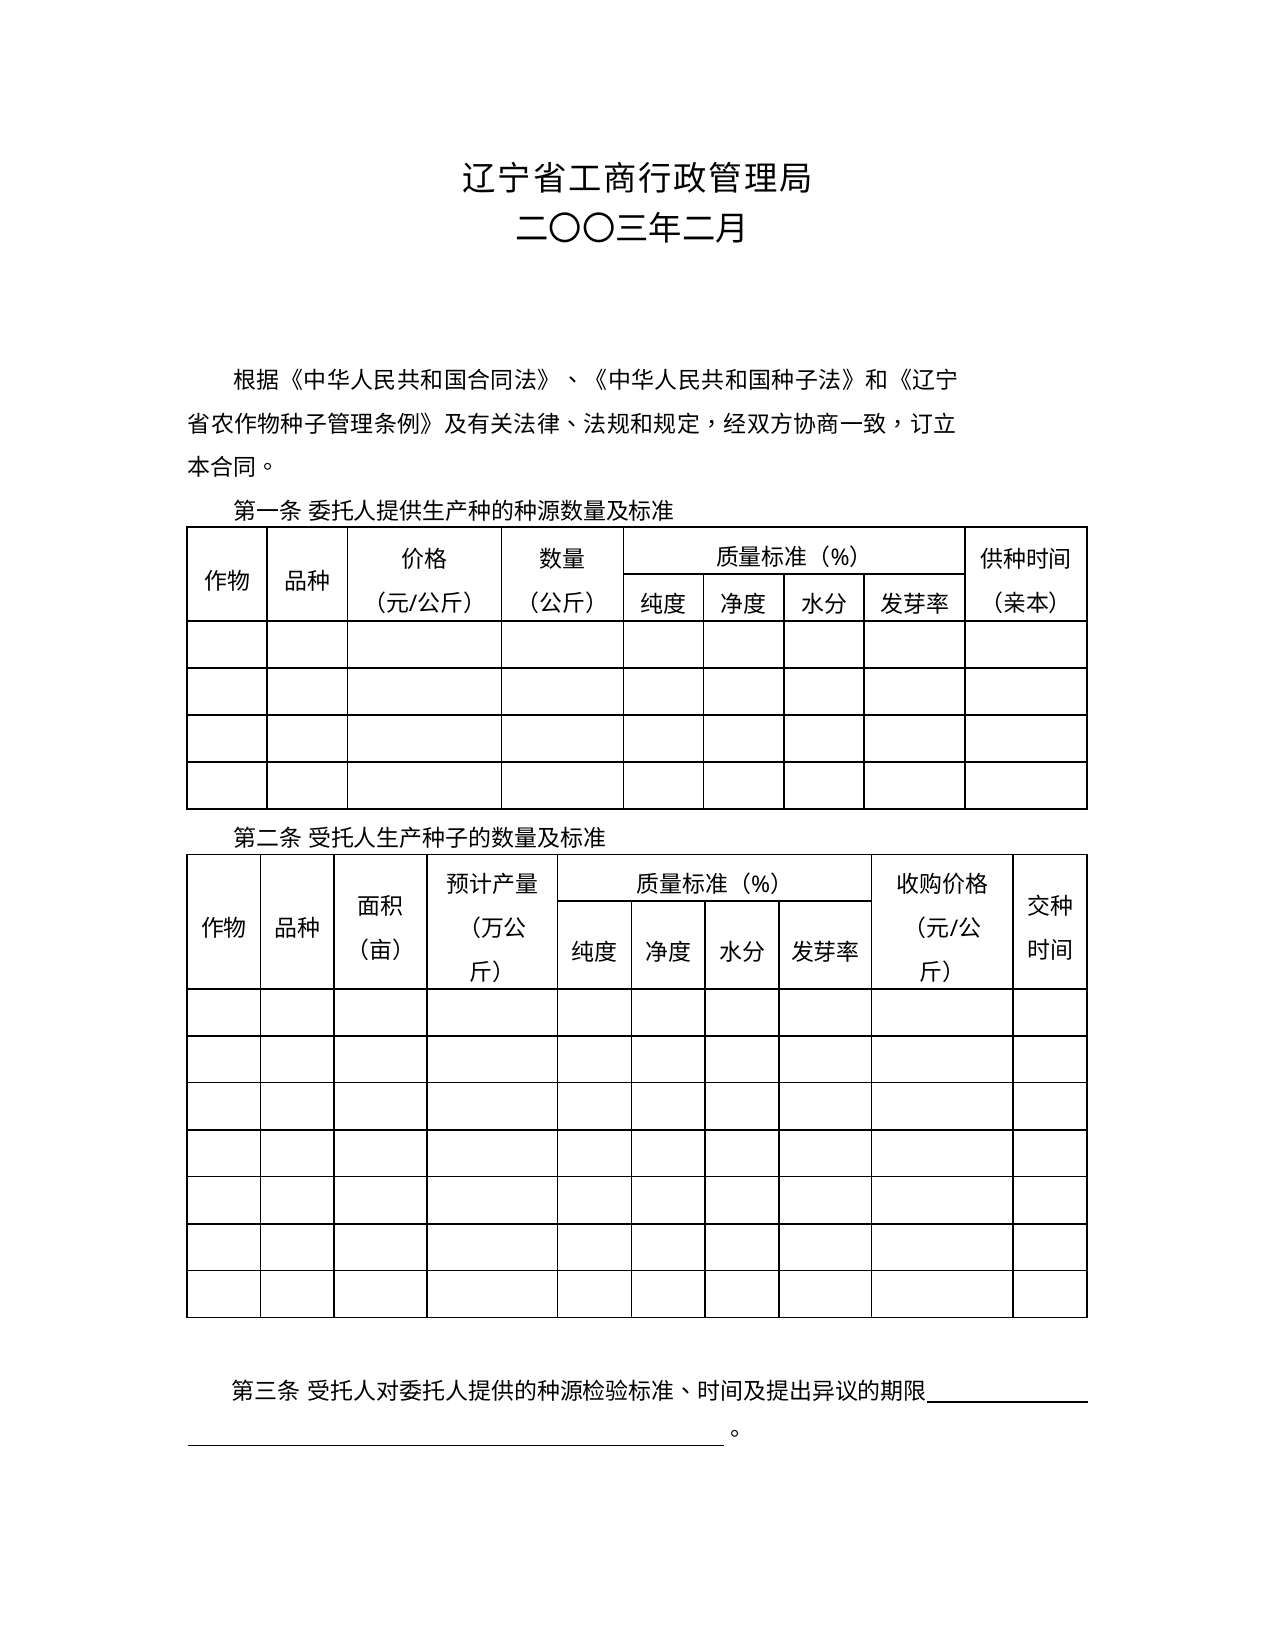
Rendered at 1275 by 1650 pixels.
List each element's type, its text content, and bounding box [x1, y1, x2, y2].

table_cell [188, 1177, 260, 1223]
text 二〇〇三年二月 [187, 200, 1077, 250]
table_cell [632, 1271, 704, 1317]
text 。 [187, 1406, 1087, 1449]
table_cell [502, 763, 623, 808]
table_cell [780, 1037, 871, 1082]
table_cell [966, 763, 1086, 808]
text 第二条 受托人生产种子的数量及标准 [187, 810, 959, 853]
table_cell [335, 1083, 426, 1129]
table_cell [706, 990, 778, 1035]
table_cell 纯度 [558, 902, 631, 988]
table_cell [785, 669, 863, 714]
table_cell [348, 622, 501, 667]
table_cell [1014, 1177, 1086, 1223]
table_cell [188, 990, 260, 1035]
table_cell [872, 1271, 1012, 1317]
table_cell [558, 1271, 631, 1317]
table_cell [872, 990, 1012, 1035]
table_cell [706, 1131, 778, 1176]
table_header 品种 [268, 528, 347, 620]
table_cell [780, 1177, 871, 1223]
table_cell [188, 1083, 260, 1129]
table_header 面积 （亩） [335, 855, 426, 988]
table_cell [704, 669, 783, 714]
table_cell [704, 763, 783, 808]
table_cell [188, 1271, 260, 1317]
table_cell [335, 1037, 426, 1082]
table_cell [780, 1225, 871, 1270]
table_cell [428, 990, 557, 1035]
table_cell [558, 1083, 631, 1129]
table_cell [780, 1271, 871, 1317]
table_cell [785, 763, 863, 808]
table_cell 净度 [632, 902, 704, 988]
table_cell [872, 1037, 1012, 1082]
table_cell [502, 622, 623, 667]
table_header 数量 （公斤） [502, 528, 623, 620]
table_header 预计产量 （万公斤） [428, 855, 557, 988]
table_cell [706, 1271, 778, 1317]
table_cell [268, 669, 347, 714]
table_cell [268, 763, 347, 808]
table_cell [558, 1177, 631, 1223]
table_cell [335, 1177, 426, 1223]
table_cell [261, 1225, 333, 1270]
table_cell 纯度 [624, 575, 703, 620]
table_cell [268, 716, 347, 761]
text 根据《中华人民共和国合同法》、《中华人民共和国种子法》和《辽宁省农作物种子管理条例》及有关法律、法规和规定，经双方协商一致，订立本合同。 [187, 351, 959, 482]
table_cell [502, 716, 623, 761]
table_cell [966, 622, 1086, 667]
table_cell [261, 990, 333, 1035]
table_cell [865, 669, 964, 714]
table_cell [872, 1177, 1012, 1223]
table_cell [558, 1131, 631, 1176]
table_cell [428, 1225, 557, 1270]
table_cell [706, 1177, 778, 1223]
table_cell [261, 1271, 333, 1317]
table_header 品种 [261, 855, 333, 988]
table_cell [1014, 1037, 1086, 1082]
table_cell [348, 763, 501, 808]
table_cell [1014, 1225, 1086, 1270]
table_cell [335, 1225, 426, 1270]
table_cell [632, 1037, 704, 1082]
table_cell [1014, 1131, 1086, 1176]
table_cell [261, 1177, 333, 1223]
table_header 作物 [188, 528, 266, 620]
table_cell [188, 669, 266, 714]
table_cell [1014, 990, 1086, 1035]
table_cell 水分 [706, 902, 778, 988]
table_cell [632, 1131, 704, 1176]
table_cell [872, 1131, 1012, 1176]
table_header 质量标准（%） [624, 528, 964, 573]
table_cell [780, 1131, 871, 1176]
table_cell [428, 1083, 557, 1129]
table_cell [188, 763, 266, 808]
table_cell [335, 990, 426, 1035]
table_cell [261, 1083, 333, 1129]
table_cell [632, 1225, 704, 1270]
table_cell 发芽率 [780, 902, 871, 988]
text 第三条 受托人对委托人提供的种源检验标准、时间及提出异议的期限 [231, 1362, 1087, 1406]
table_cell [188, 1131, 260, 1176]
table_cell [261, 1131, 333, 1176]
table_cell [785, 716, 863, 761]
table_header 交种 时间 [1014, 855, 1086, 988]
table_cell [632, 990, 704, 1035]
table_cell [780, 1083, 871, 1129]
table_cell [785, 622, 863, 667]
table_cell [872, 1083, 1012, 1129]
table_cell [780, 990, 871, 1035]
table_cell 水分 [785, 575, 863, 620]
table_cell [1014, 1271, 1086, 1317]
table_cell [558, 1037, 631, 1082]
table_cell [335, 1271, 426, 1317]
table_cell [428, 1037, 557, 1082]
table_cell [188, 1225, 260, 1270]
table_cell [966, 716, 1086, 761]
table_cell [706, 1225, 778, 1270]
table_cell [1014, 1083, 1086, 1129]
table_header 质量标准（%） [558, 855, 871, 900]
table_cell [335, 1131, 426, 1176]
table_cell [865, 763, 964, 808]
table_cell [188, 716, 266, 761]
table_cell [632, 1177, 704, 1223]
table_cell [188, 622, 266, 667]
table_cell [966, 669, 1086, 714]
table_cell 发芽率 [865, 575, 964, 620]
table_cell [624, 669, 703, 714]
table_cell [706, 1083, 778, 1129]
table_cell [428, 1177, 557, 1223]
table_cell [704, 622, 783, 667]
table_cell [865, 716, 964, 761]
table_cell [268, 622, 347, 667]
table_header 作物 [188, 855, 260, 988]
table_cell 净度 [704, 575, 783, 620]
table_cell [624, 763, 703, 808]
table_cell [428, 1131, 557, 1176]
table_cell [348, 716, 501, 761]
table_cell [632, 1083, 704, 1129]
text 辽宁省工商行政管理局 [187, 150, 1087, 200]
table_header 供种时间 （亲本） [966, 528, 1086, 620]
table_cell [558, 990, 631, 1035]
table_cell [261, 1037, 333, 1082]
table_header 收购价格 （元/公斤） [872, 855, 1012, 988]
table_cell [428, 1271, 557, 1317]
table_cell [865, 622, 964, 667]
table_cell [188, 1037, 260, 1082]
text 第一条 委托人提供生产种的种源数量及标准 [187, 482, 959, 526]
table_cell [348, 669, 501, 714]
table_cell [502, 669, 623, 714]
table_cell [872, 1225, 1012, 1270]
table_cell [706, 1037, 778, 1082]
table_header 价格 （元/公斤） [348, 528, 501, 620]
table_cell [704, 716, 783, 761]
table_cell [624, 716, 703, 761]
table_cell [558, 1225, 631, 1270]
table_cell [624, 622, 703, 667]
